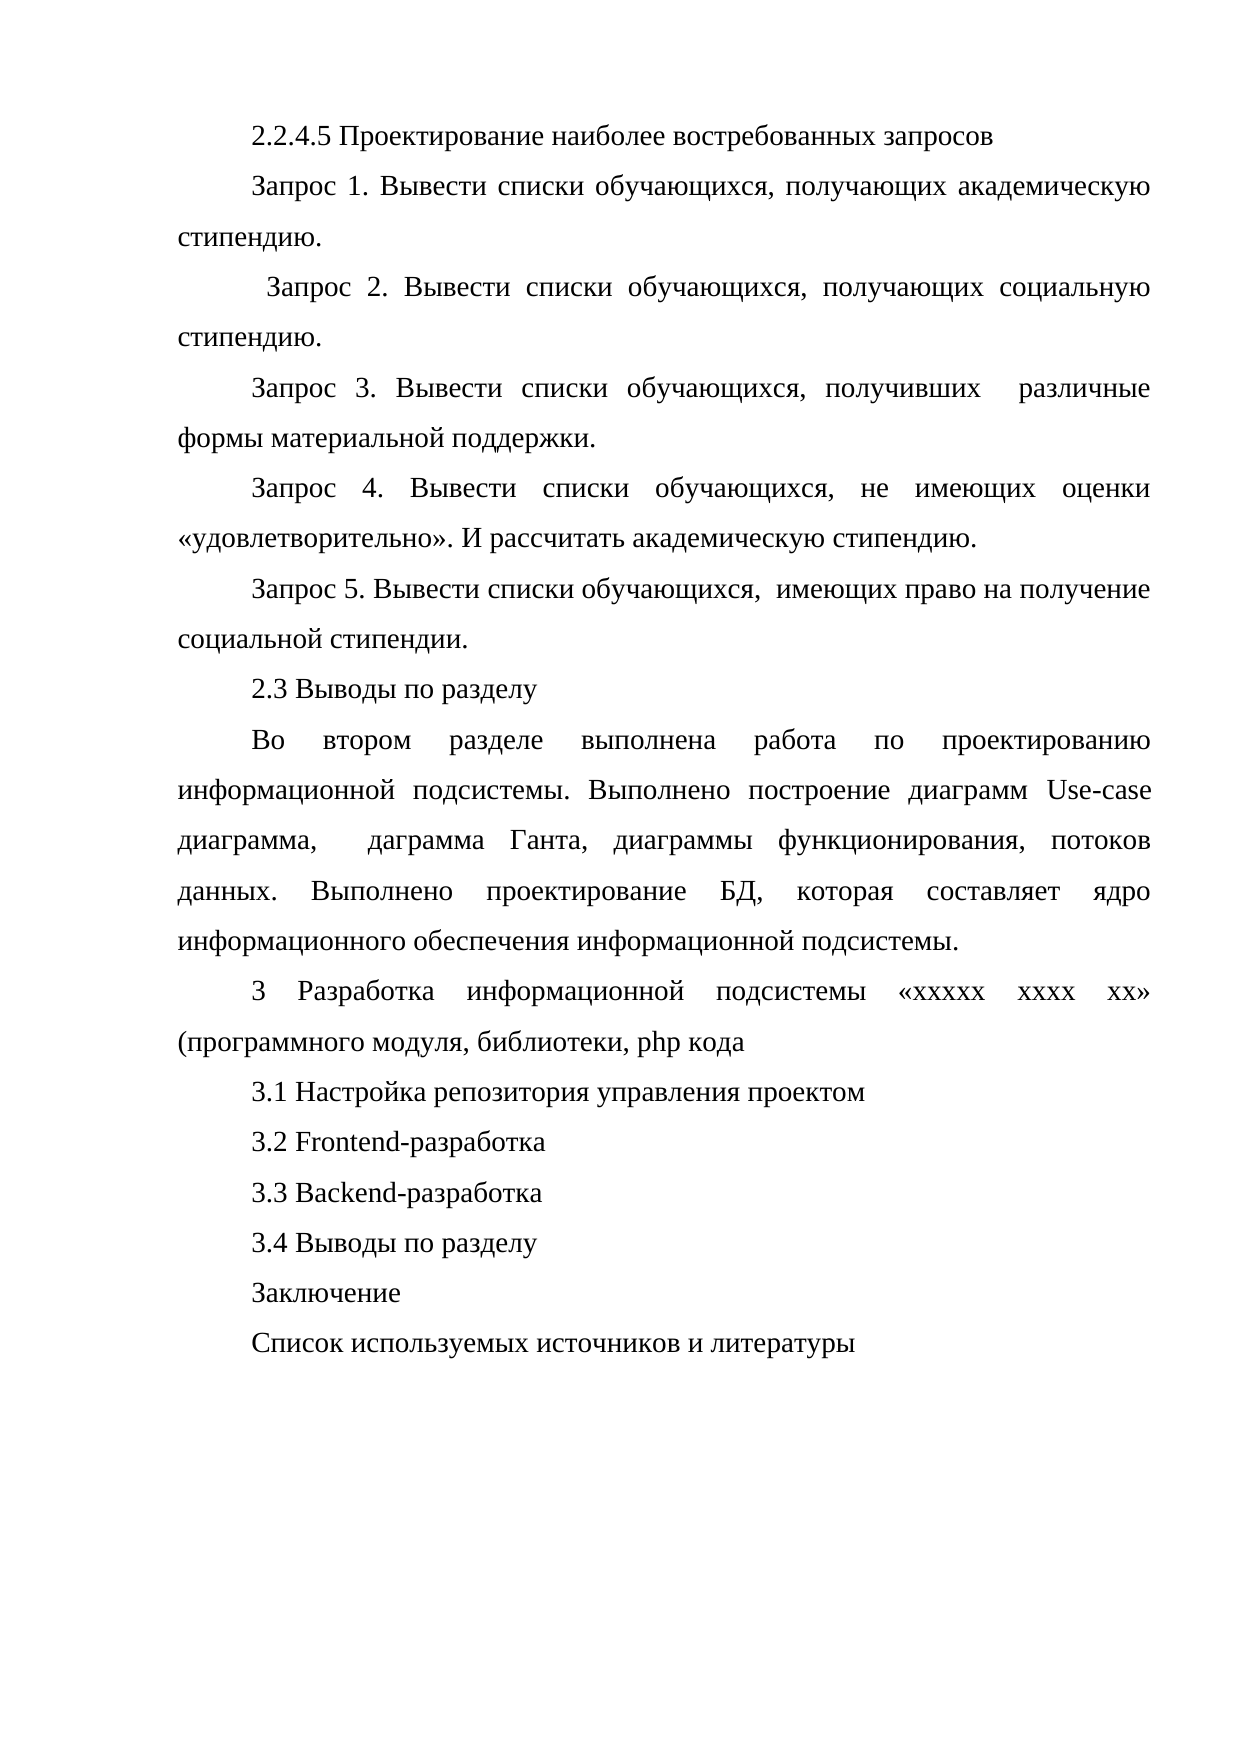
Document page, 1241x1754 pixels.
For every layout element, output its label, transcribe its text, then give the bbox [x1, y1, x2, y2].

text 3.2 Frontend-разработка [177, 1124, 1152, 1158]
text Во втором разделе выполнена работа по проектированию информационной подсистемы. Выполнено построение диаграмм Use-case диаграмма, даграмма Ганта, диаграммы функционирования, потоков данных. Выполнено проектирование БД, которая составляет ядро информационного обеспечения информационной подсистемы. [177, 722, 1152, 957]
text 3.3 Backend-разработка [177, 1175, 1152, 1208]
text Запрос 2. Вывести списки обучающихся, получающих социальную стипендию. [177, 269, 1152, 353]
text Запрос 3. Вывести списки обучающихся, получивших различные формы материальной поддержки. [177, 370, 1152, 453]
text 3 Разработка информационной подсистемы «ххххх хххх хх» (программного модуля, библиотеки, php кода [177, 973, 1152, 1057]
text Запрос 5. Вывести списки обучающихся, имеющих право на получение социальной стипендии. [177, 571, 1152, 655]
text Запрос 1. Вывести списки обучающихся, получающих академическую стипендию. [177, 168, 1152, 252]
text 2.2.4.5 Проектирование наиболее востребованных запросов [177, 118, 1152, 152]
text 2.3 Выводы по разделу [177, 672, 1152, 705]
text 3.4 Выводы по разделу [177, 1225, 1152, 1258]
text Список используемых источников и литературы [177, 1326, 1152, 1359]
text Заключение [177, 1275, 1152, 1309]
text 3.1 Настройка репозитория управления проектом [177, 1074, 1152, 1108]
text Запрос 4. Вывести списки обучающихся, не имеющих оценки «удовлетворительно». И рассчитать академическую стипендию. [177, 470, 1152, 554]
